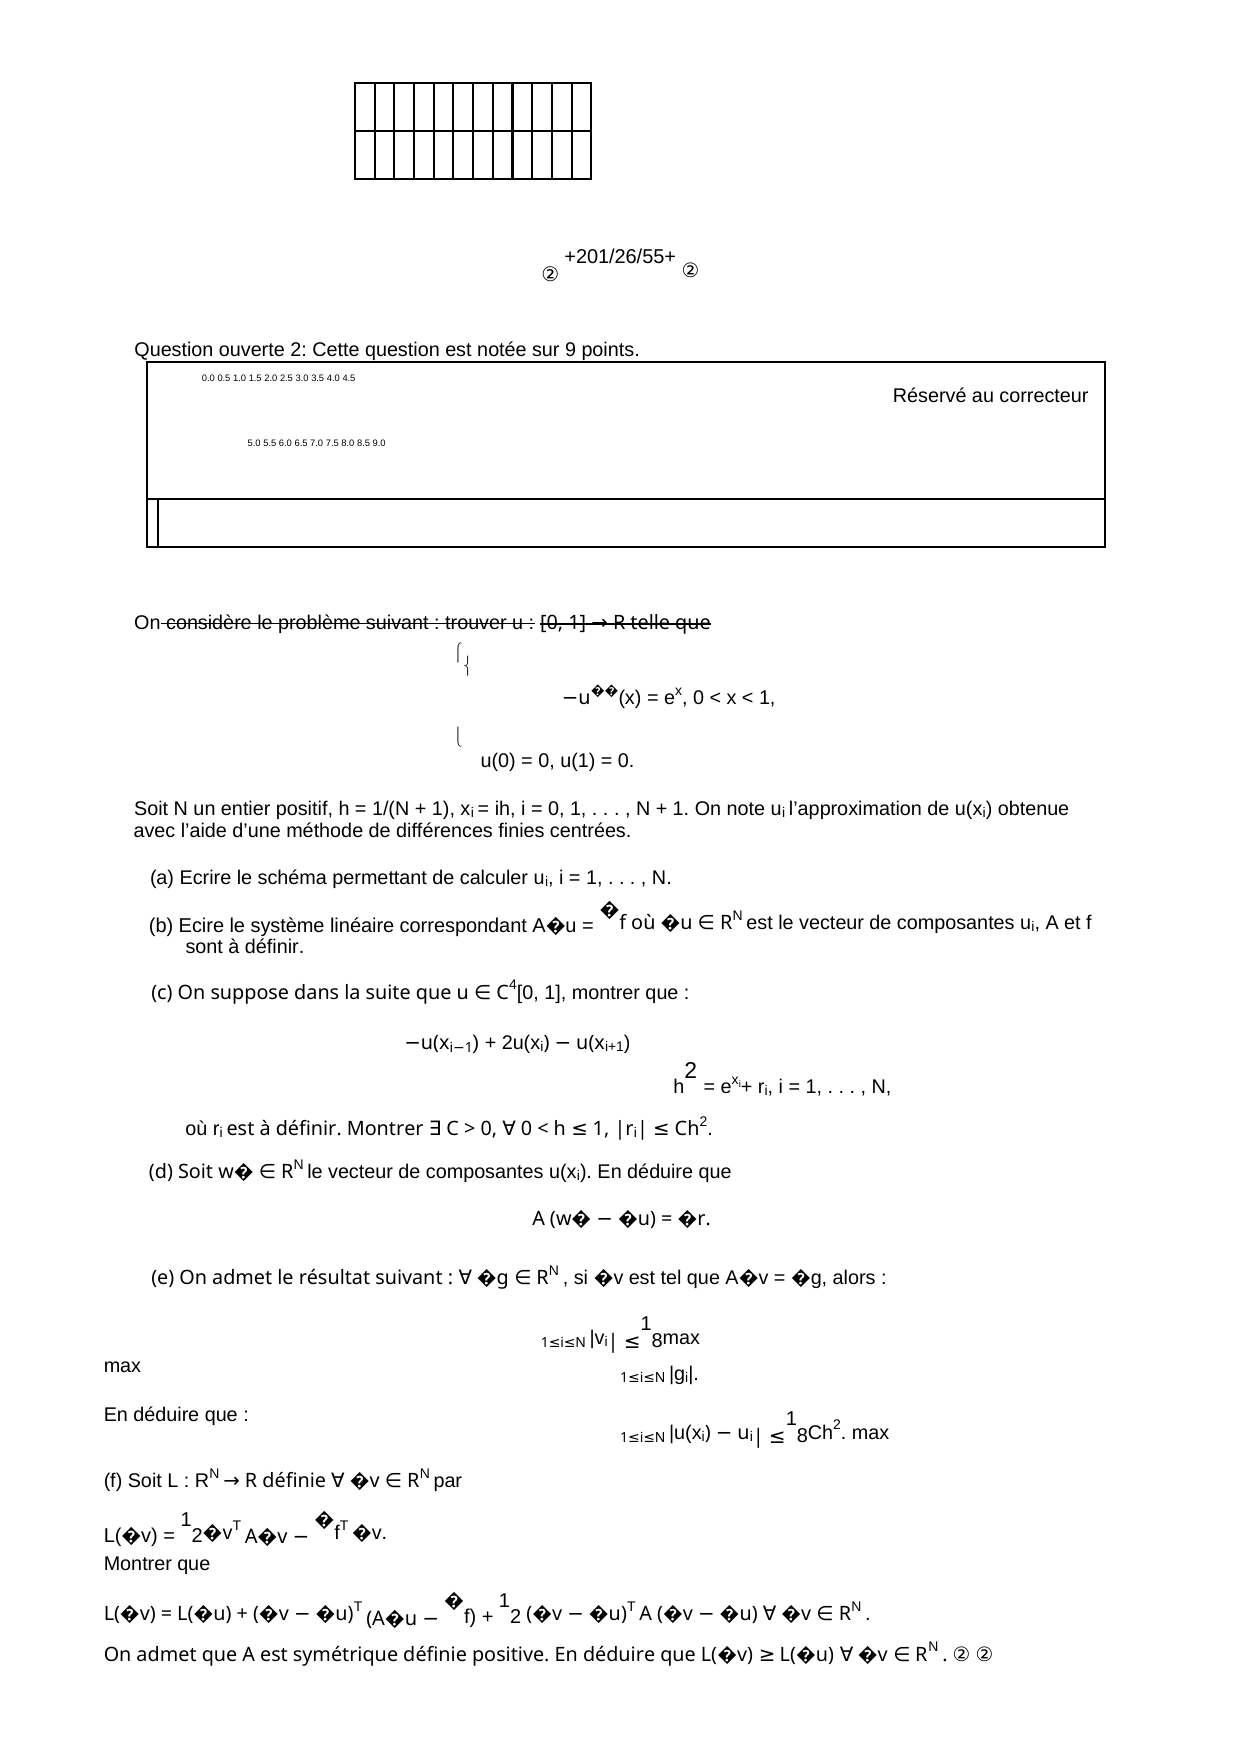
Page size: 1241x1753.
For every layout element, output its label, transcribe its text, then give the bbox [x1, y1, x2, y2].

text (e) On admet le résultat suivant : ∀ �g ∈ RN , si �v est tel que A�v = �g, alors : [151, 1262, 1137, 1291]
table_header [553, 84, 571, 130]
text (c) On suppose dans la suite que u ∈ C4[0, 1], montrer que : [151, 977, 1137, 1005]
text En déduire que : [103, 1402, 620, 1425]
table_cell [395, 132, 413, 178]
table_header [494, 84, 511, 130]
text On admet que A est symétrique définie positive. En déduire que L(�v) ≥ L(�u) ∀ �v ∈ RN . ② ② [103, 1638, 1137, 1667]
table_header [533, 84, 551, 130]
table_header [356, 84, 374, 130]
table_header [573, 84, 590, 130]
text (b) Ecire le système linéaire correspondant A�u = �f où �u ∈ RN est le vecteur de composantes ui, A et f sont à définir. [149, 900, 1107, 958]
text −u��(x) = ex, 0 < x < 1, [103, 682, 775, 710]
text L(�v) = 12�vT A�v − �fT �v. [103, 1509, 1137, 1547]
table_cell [573, 132, 590, 178]
table_cell [533, 132, 551, 178]
table_header [474, 84, 492, 130]
text L(�v) = L(�u) + (�v − �u)T (A�u − �f) + 12 (�v − �u)T A (�v − �u) ∀ �v ∈ RN . [103, 1590, 1137, 1628]
table_cell [376, 132, 393, 178]
table_cell [553, 132, 571, 178]
table_header [376, 84, 393, 130]
text (a) Ecrire le schéma permettant de calculer ui, i = 1, . . . , N. [150, 862, 1137, 890]
text 1≤i≤N |u(xi) − ui| ≤18Ch2. max [620, 1402, 1137, 1449]
table_cell [435, 132, 452, 178]
text Montrer que [103, 1556, 1137, 1574]
table_header [454, 84, 472, 130]
text u(0) = 0, u(1) = 0. [480, 749, 1137, 772]
table_cell [454, 132, 472, 178]
text 1≤i≤N |vi| ≤18max [103, 1307, 1137, 1354]
table_cell [356, 132, 374, 178]
text −u(xi−1) + 2u(xi) − u(xi+1) [404, 1024, 1137, 1057]
text A (w� − �u) = �r. [103, 1204, 711, 1231]
text ② +201/26/55+ ② [103, 240, 1137, 287]
text Soit N un entier positif, h = 1/(N + 1), xi = ih, i = 0, 1, . . . , N + 1. On note ui l’approximation de u(xi) obtenue avec l’aide d’une méthode de différences finies centrées. [133, 794, 1106, 842]
text  [453, 726, 1137, 749]
text (d) Soit w� ∈ RN le vecteur de composantes u(xi). En déduire que [149, 1156, 1137, 1184]
table_header 0.0 0.5 1.0 1.5 2.0 2.5 3.0 3.5 4.0 4.5 Réservé au correcteur 5.0 5.5 6.0 6.5 7.0 7.5 8.0 8.5 9.0 [148, 363, 1104, 498]
text On considère le problème suivant : trouver u : [0, 1] → R telle que [134, 608, 1137, 635]
table_cell [148, 500, 157, 546]
table_cell [159, 500, 1104, 546]
table_cell [415, 132, 433, 178]
text (f) Soit L : RN → R définie ∀ �v ∈ RN par [103, 1469, 1137, 1492]
table_header [415, 84, 433, 130]
table_header [514, 84, 531, 130]
text h2 = exi+ ri, i = 1, . . . , N, [103, 1057, 891, 1102]
text Question ouverte 2: Cette question est notée sur 9 points. [134, 338, 1137, 361]
table_cell [494, 132, 511, 178]
text 1≤i≤N |gi|. [620, 1354, 1137, 1387]
text  [453, 642, 1137, 682]
table_header [435, 84, 452, 130]
text max [103, 1354, 620, 1377]
table_cell [474, 132, 492, 178]
text où ri est à définir. Montrer ∃ C > 0, ∀ 0 < h ≤ 1, |ri| ≤ Ch2. [185, 1113, 1137, 1142]
table_header [395, 84, 413, 130]
table_cell [514, 132, 531, 178]
